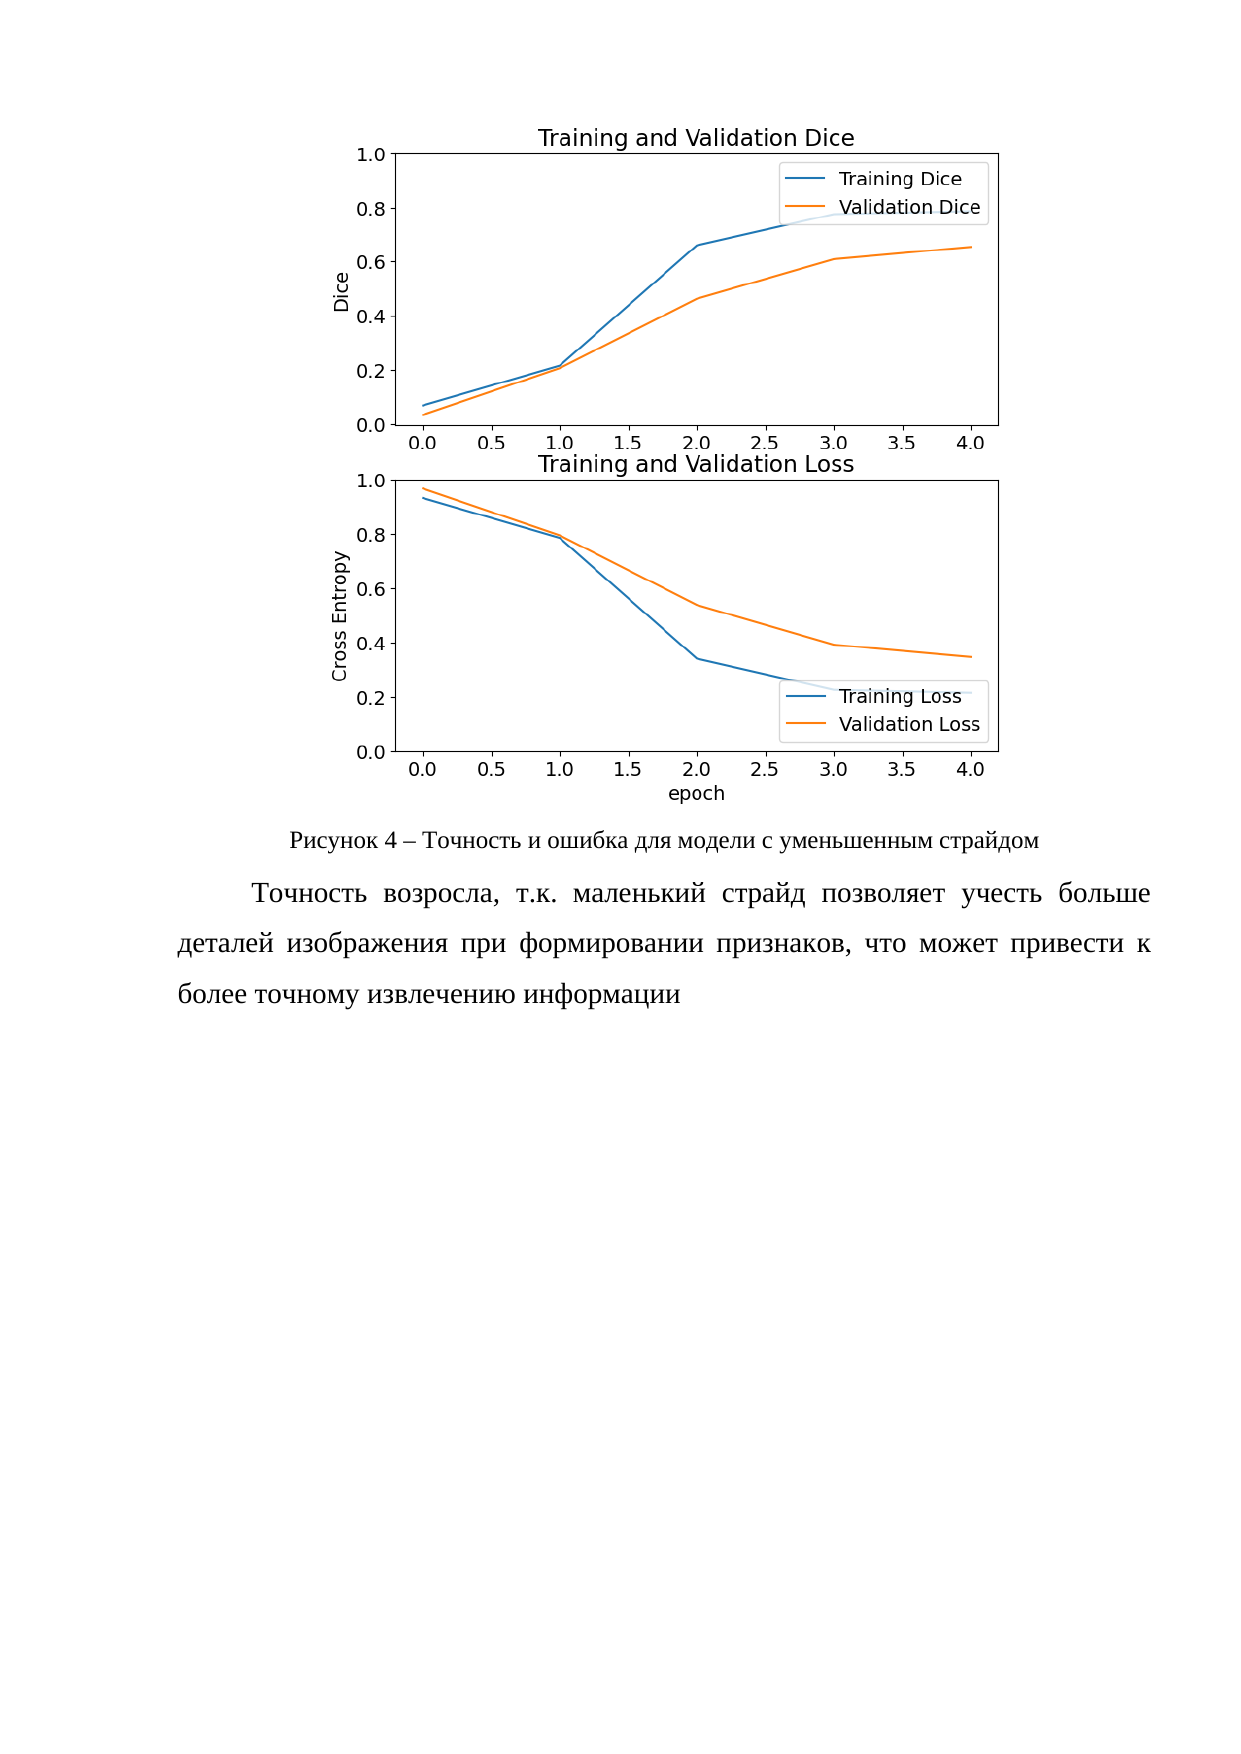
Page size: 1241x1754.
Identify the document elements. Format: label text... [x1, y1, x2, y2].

text Рисунок 4 – Точность и ошибка для модели с уменьшенным страйдом [177, 826, 1152, 854]
text Точность возросла, т.к. маленький страйд позволяет учесть больше деталей изображения при формировании признаков, что может привести к более точному извлечению информации [177, 875, 1152, 1009]
picture [322, 118, 1007, 812]
